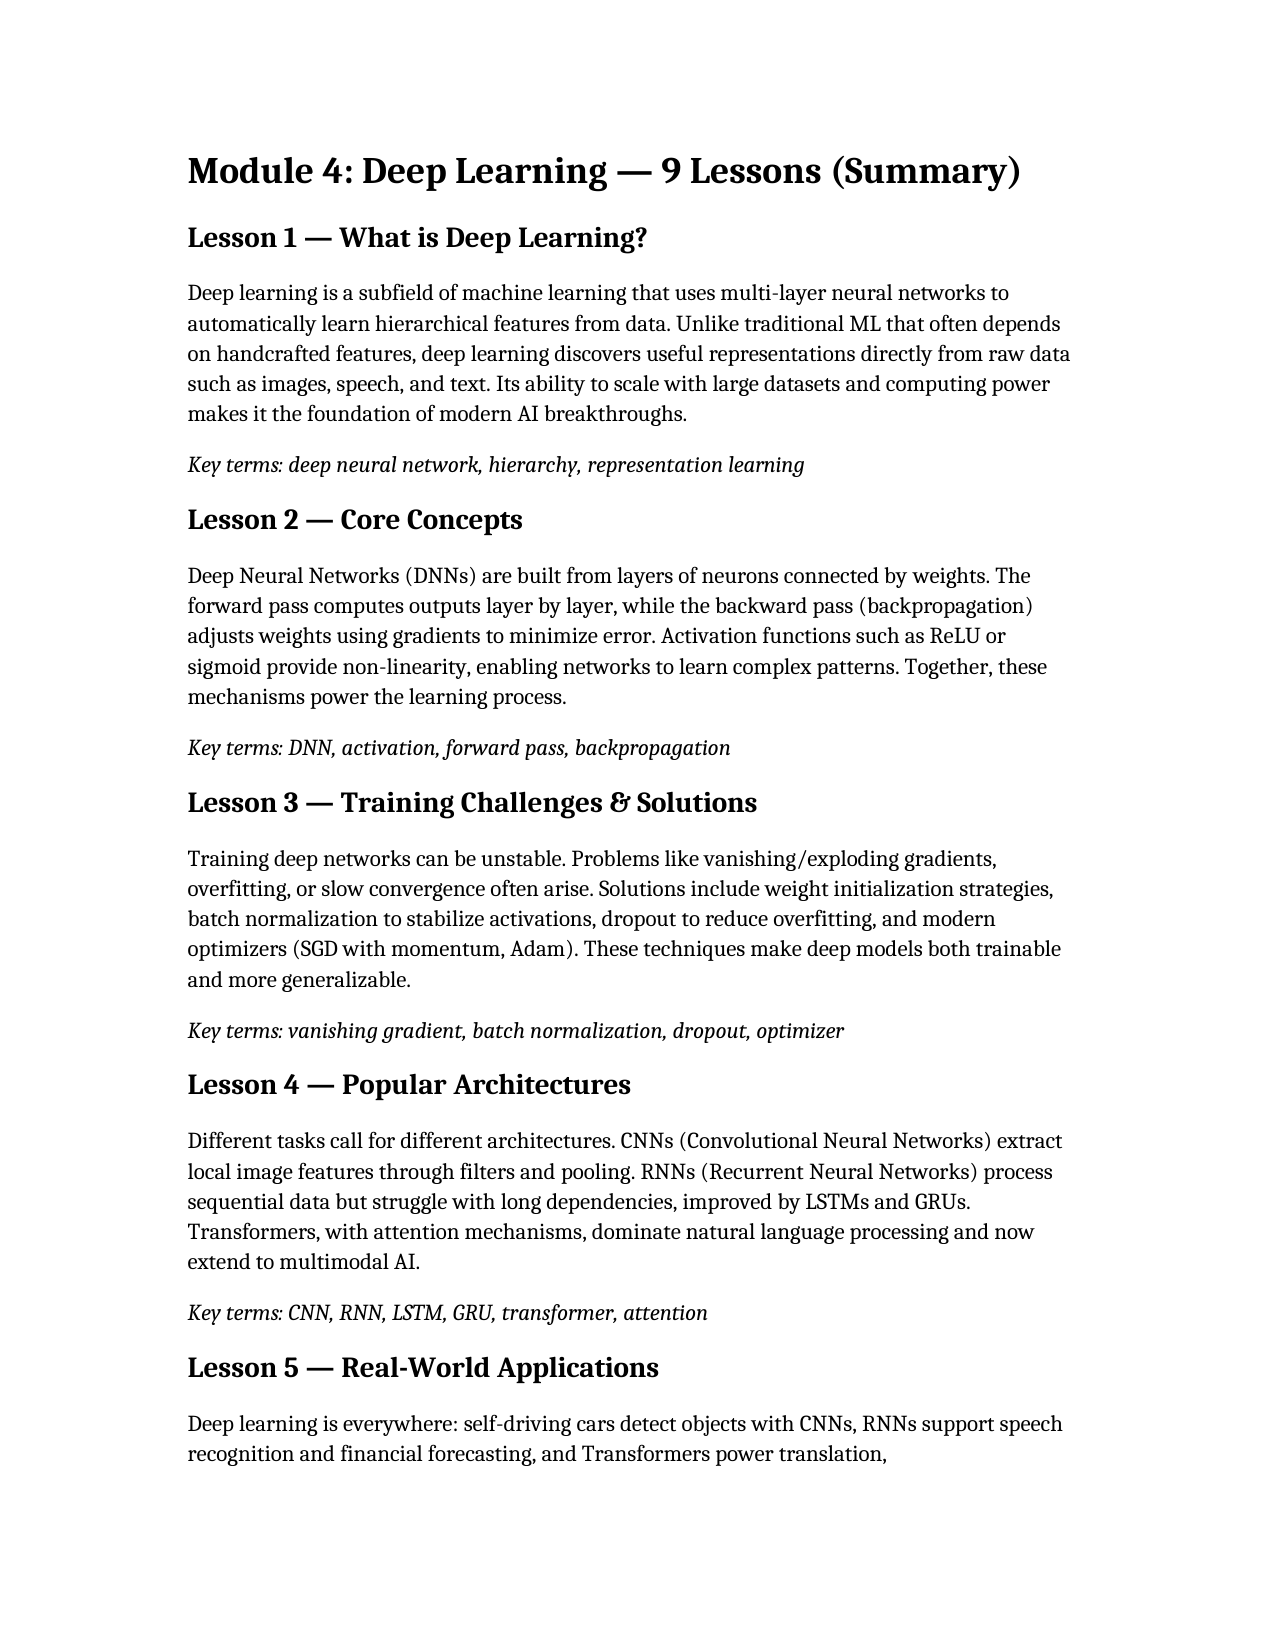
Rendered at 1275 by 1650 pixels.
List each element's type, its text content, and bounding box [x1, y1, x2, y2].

text Key terms: CNN, RNN, LSTM, GRU, transformer, attention [187, 1300, 1087, 1326]
text Different tasks call for different architectures. CNNs (Convolutional Neural Networks) extract local image features through filters and pooling. RNNs (Recurrent Neural Networks) process sequential data but struggle with long dependencies, improved by LSTMs and GRUs. Transformers, with attention mechanisms, dominate natural language processing and now extend to multimodal AI. [187, 1128, 1087, 1276]
text Deep Neural Networks (DNNs) are built from layers of neurons connected by weights. The forward pass computes outputs layer by layer, while the backward pass (backpropagation) adjusts weights using gradients to minimize error. Activation functions such as ReLU or sigmoid provide non-linearity, enabling networks to learn complex patterns. Together, these mechanisms power the learning process. [187, 563, 1082, 710]
text Key terms: DNN, activation, forward pass, backpropagation [187, 735, 1087, 761]
subtitle Lesson 1 — What is Deep Learning? [187, 221, 1087, 254]
subtitle Lesson 5 — Real-World Applications [187, 1351, 1087, 1385]
subtitle Lesson 4 — Popular Architectures [187, 1068, 1087, 1102]
text Training deep networks can be unstable. Problems like vanishing/exploding gradients, overfitting, or slow convergence often arise. Solutions include weight initialization strategies, batch normalization to stabilize activations, dropout to reduce overfitting, and modern optimizers (SGD with momentum, Adam). These techniques make deep models both trainable and more generalizable. [187, 846, 1082, 993]
text Key terms: deep neural network, hierarchy, representation learning [187, 452, 1087, 478]
text Key terms: vanishing gradient, batch normalization, dropout, optimizer [187, 1017, 1087, 1044]
text Deep learning is a subfield of machine learning that uses multi-layer neural networks to automatically learn hierarchical features from data. Unlike traditional ML that often depends on handcrafted features, deep learning discovers useful representations directly from raw data such as images, speech, and text. Its ability to scale with large datasets and computing power makes it the foundation of modern AI breakthroughs. [187, 280, 1082, 427]
title Module 4: Deep Learning — 9 Lessons (Summary) [187, 150, 1087, 193]
subtitle Lesson 3 — Training Challenges & Solutions [187, 786, 1087, 819]
text Deep learning is everywhere: self-driving cars detect objects with CNNs, RNNs support speech recognition and financial forecasting, and Transformers power translation, [187, 1411, 1087, 1467]
subtitle Lesson 2 — Core Concepts [187, 503, 1087, 537]
